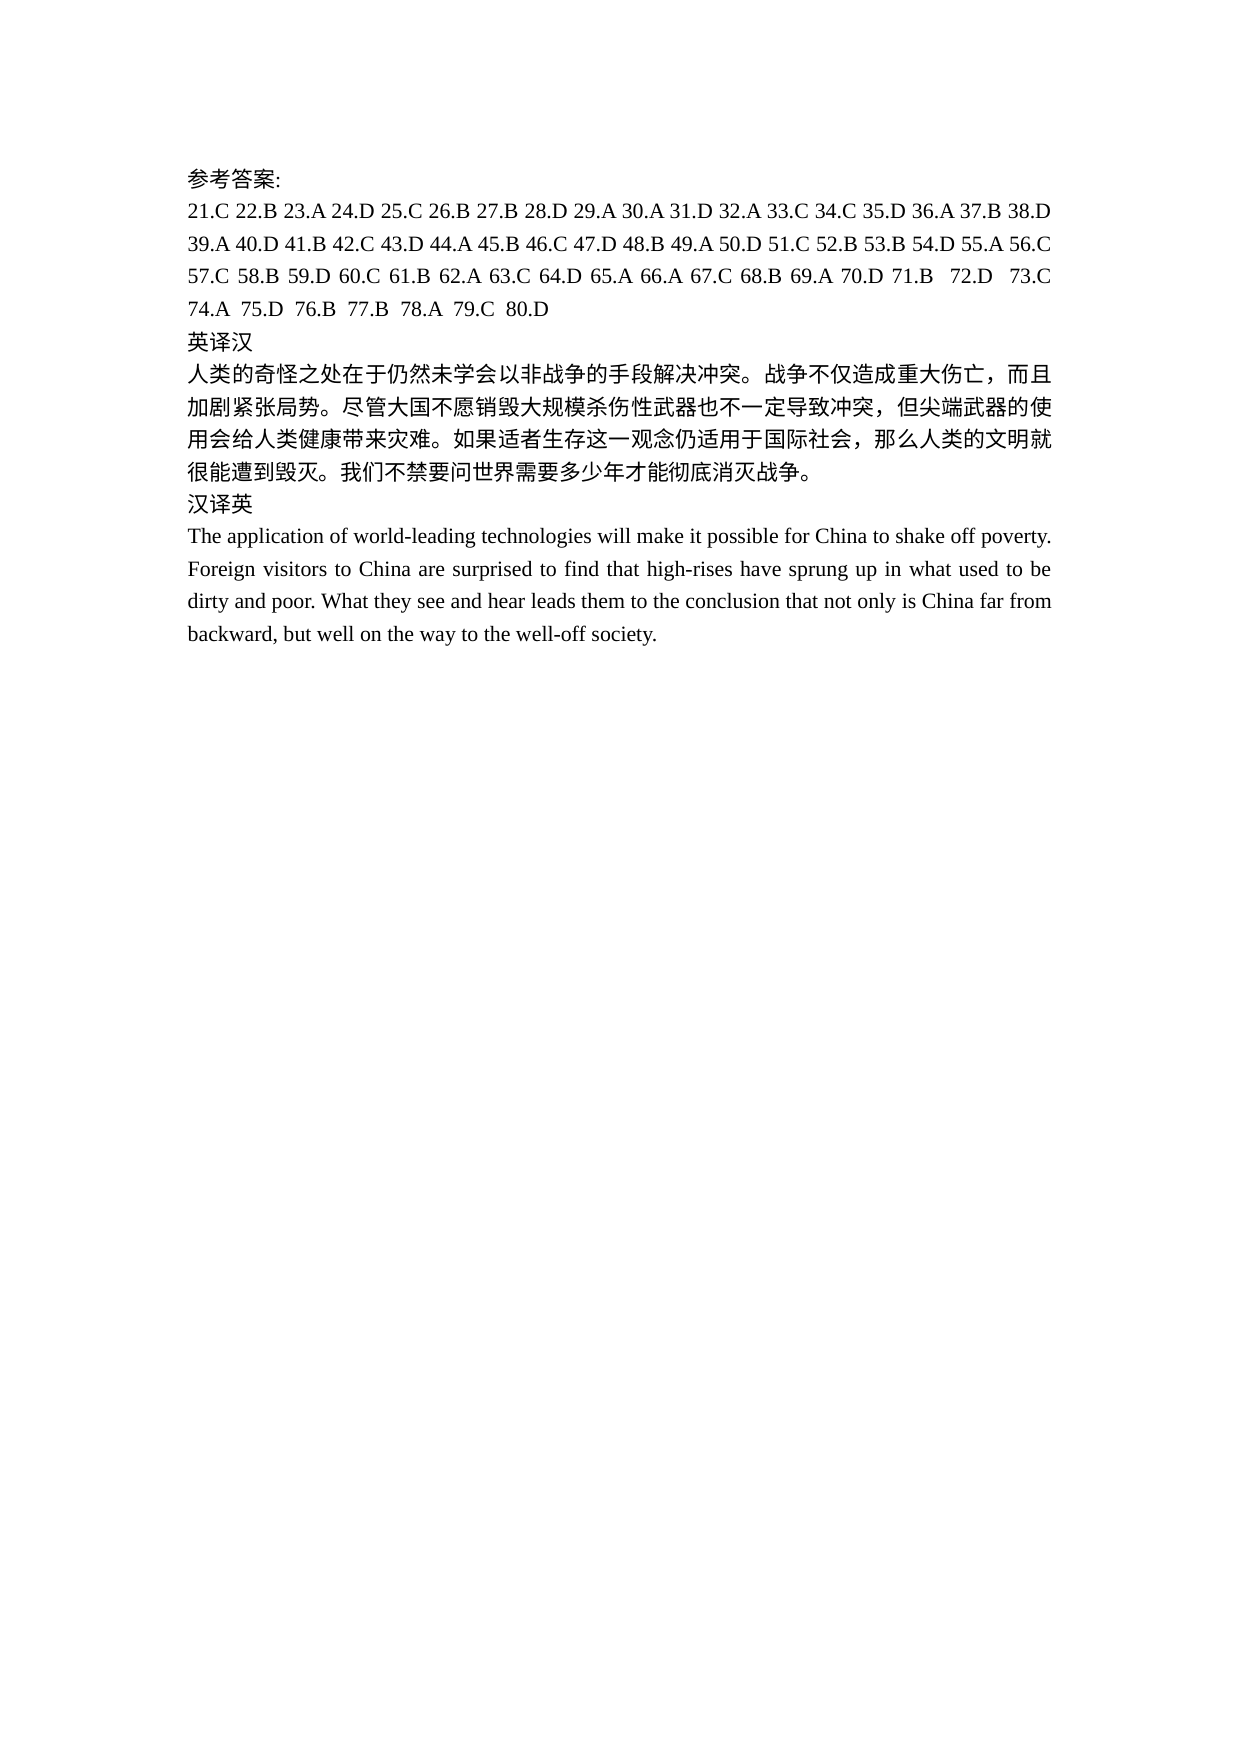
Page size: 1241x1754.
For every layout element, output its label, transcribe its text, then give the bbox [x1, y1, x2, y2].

text 英译汉 [187, 324, 1053, 357]
text 21.C 22.B 23.A 24.D 25.C 26.B 27.B 28.D 29.A 30.A 31.D 32.A 33.C 34.C 35.D 36.A 37.B 38.D 39.A 40.D 41.B 42.C 43.D 44.A 45.B 46.C 47.D 48.B 49.A 50.D 51.C 52.B 53.B 54.D 55.A 56.C 57.C 58.B 59.D 60.C 61.B 62.A 63.C 64.D 65.A 66.A 67.C 68.B 69.A 70.D 71.B 72.D 73.C 74.A 75.D 76.B 77.B 78.A 79.C 80.D [187, 194, 1053, 324]
text 人类的奇怪之处在于仍然未学会以非战争的手段解决冲突。战争不仅造成重大伤亡，而且加剧紧张局势。尽管大国不愿销毁大规模杀伤性武器也不一定导致冲突，但尖端武器的使用会给人类健康带来灾难。如果适者生存这一观念仍适用于国际社会，那么人类的文明就很能遭到毁灭。我们不禁要问世界需要多少年才能彻底消灭战争。 [187, 357, 1053, 487]
text 参考答案: [187, 162, 1053, 194]
text 汉译英 [187, 487, 1053, 519]
text The application of world-leading technologies will make it possible for China to shake off poverty. Foreign visitors to China are surprised to find that high-rises have sprung up in what used to be dirty and poor. What they see and hear leads them to the conclusion that not only is China far from backward, but well on the way to the well-off society. [187, 519, 1053, 649]
